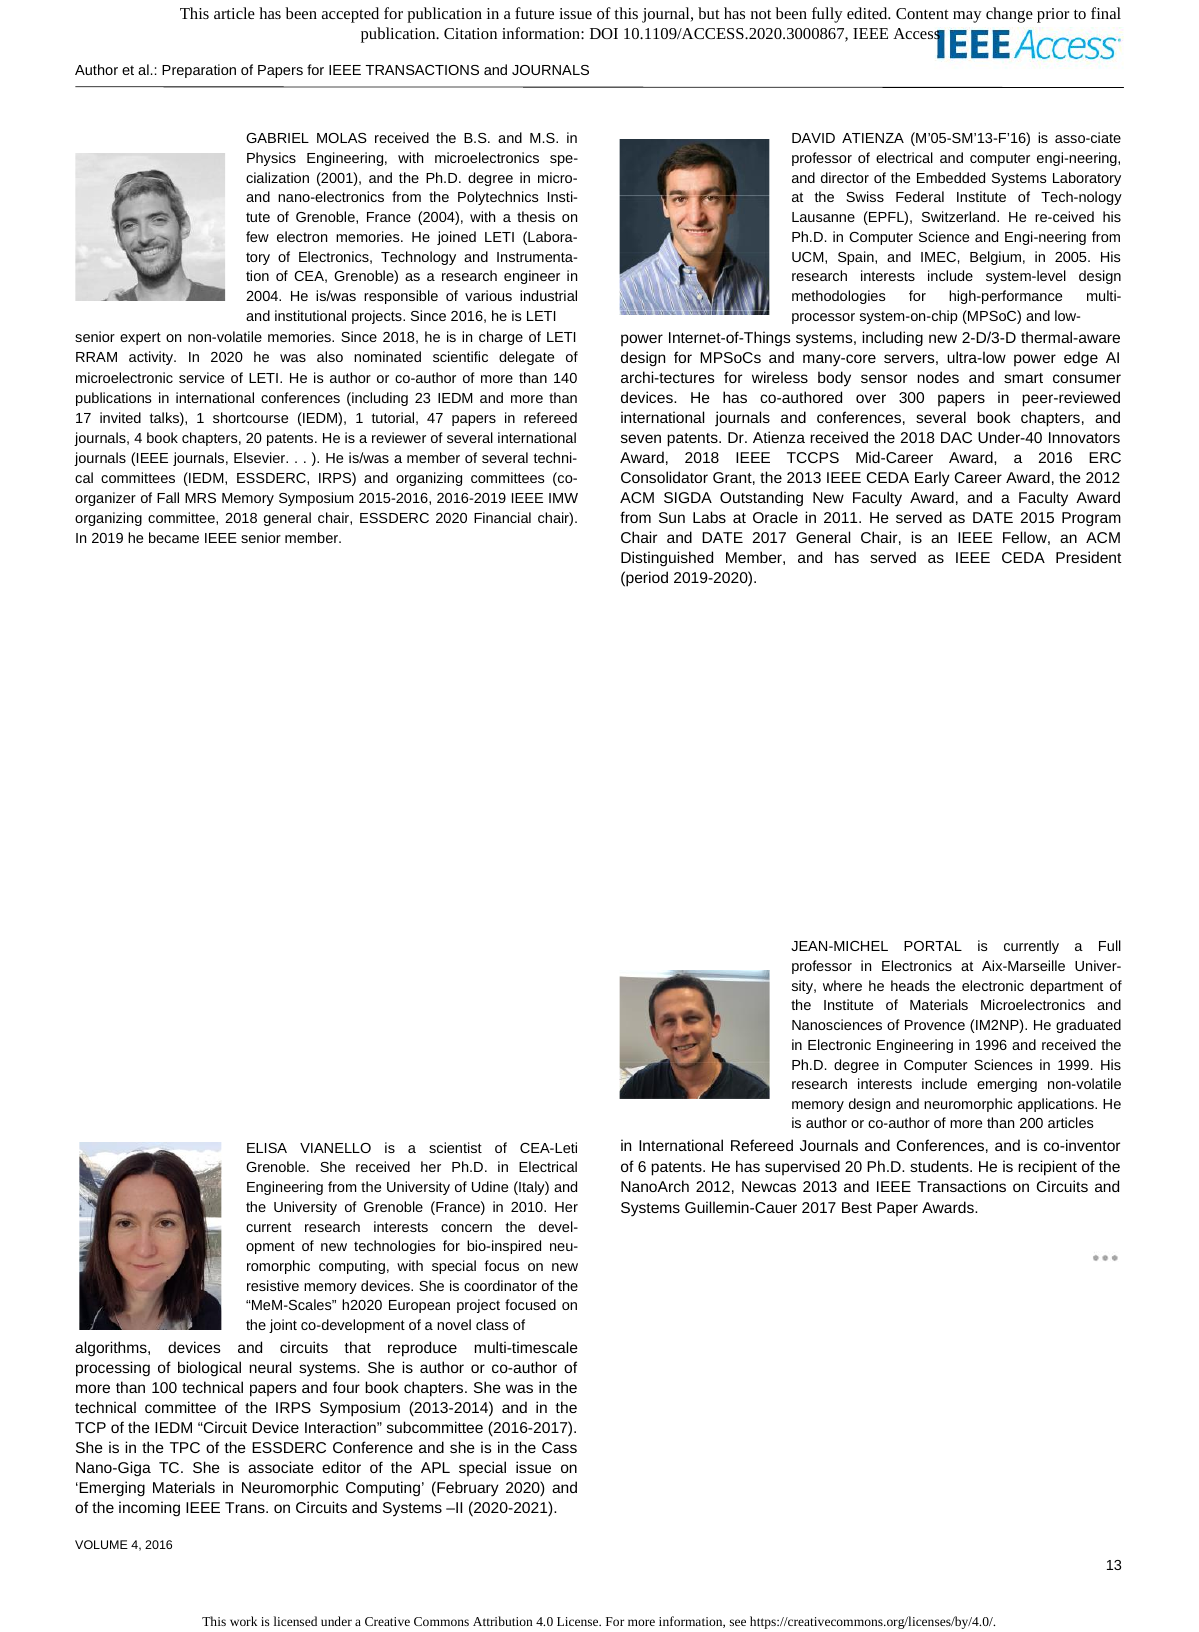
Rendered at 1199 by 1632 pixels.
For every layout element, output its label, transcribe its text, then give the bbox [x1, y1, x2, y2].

text GABRIEL MOLAS received the B.S. and M.S. in Physics Engineering, with microelectronics spe-cialization (2001), and the Ph.D. degree in micro-and nano-electronics from the Polytechnics Insti-tute of Grenoble, France (2004), with a thesis on few electron memories. He joined LETI (Labora-tory of Electronics, Technology and Instrumenta-tion of CEA, Grenoble) as a research engineer in 2004. He is/was responsible of various industrial and institutional projects. Since 2016, he is LETI [246, 130, 578, 324]
text 13 [620, 1557, 1122, 1573]
text Author et al.: Preparation of Papers for IEEE TRANSACTIONS and JOURNALS [75, 62, 1122, 79]
text VOLUME 4, 2016 [75, 1538, 578, 1552]
text power Internet-of-Things systems, including new 2-D/3-D thermal-aware design for MPSoCs and many-core servers, ultra-low power edge AI archi-tectures for wireless body sensor nodes and smart consumer devices. He has co-authored over 300 papers in peer-reviewed international journals and conferences, several book chapters, and seven patents. Dr. Atienza received the 2018 DAC Under-40 Innovators Award, 2018 IEEE TCCPS Mid-Career Award, a 2016 ERC Consolidator Grant, the 2013 IEEE CEDA Early Career Award, the 2012 ACM SIGDA Outstanding New Faculty Award, and a Faculty Award from Sun Labs at Oracle in 2011. He served as DATE 2015 Program Chair and DATE 2017 General Chair, is an IEEE Fellow, an ACM Distinguished Member, and has served as IEEE CEDA President (period 2019-2020). [620, 329, 1122, 587]
text This article has been accepted for publication in a future issue of this journal, but has not been fully edited. Content may change prior to final publication. Citation information: DOI 10.1109/ACCESS.2020.3000867, IEEE Access [179, 4, 1122, 43]
text algorithms, devices and circuits that reproduce multi-timescale processing of biological neural systems. She is author or co-author of more than 100 technical papers and four book chapters. She was in the technical committee of the IRPS Symposium (2013-2014) and in the TCP of the IEDM “Circuit Device Interaction” subcommittee (2016-2017). She is in the TPC of the ESSDERC Conference and she is in the Cass Nano-Giga TC. She is associate editor of the APL special issue on ‘Emerging Materials in Neuromorphic Computing’ (February 2020) and of the incoming IEEE Trans. on Circuits and Systems –II (2020-2021). [75, 1338, 578, 1517]
text This work is licensed under a Creative Commons Attribution 4.0 License. For more information, see https://creativecommons.org/licenses/by/4.0/. [75, 1614, 1124, 1630]
picture [79, 1142, 222, 1330]
text JEAN-MICHEL PORTAL is currently a Full professor in Electronics at Aix-Marseille Univer-sity, where he heads the electronic department of the Institute of Materials Microelectronics and Nanosciences of Provence (IM2NP). He graduated in Electronic Engineering in 1996 and received the Ph.D. degree in Computer Sciences in 1999. His research interests include emerging non-volatile memory design and neuromorphic applications. He is author or co-author of more than 200 articles [791, 938, 1122, 1132]
text ELISA VIANELLO is a scientist of CEA-Leti Grenoble. She received her Ph.D. in Electrical Engineering from the University of Udine (Italy) and the University of Grenoble (France) in 2010. Her current research interests concern the devel-opment of new technologies for bio-inspired neu-romorphic computing, with special focus on new resistive memory devices. She is coordinator of the “MeM-Scales” h2020 European project focused on the joint co-development of a novel class of [246, 1139, 578, 1333]
picture [75, 153, 226, 301]
text senior expert on non-volatile memories. Since 2018, he is in charge of LETI RRAM activity. In 2020 he was also nominated scientific delegate of microelectronic service of LETI. He is author or co-author of more than 140 publications in international conferences (including 23 IEDM and more than 17 invited talks), 1 shortcourse (IEDM), 1 tutorial, 47 papers in refereed journals, 4 book chapters, 20 patents. He is a reviewer of several international journals (IEEE journals, Elsevier. . . ). He is/was a member of several techni-cal committees (IEDM, ESSDERC, IRPS) and organizing committees (co-organizer of Fall MRS Memory Symposium 2015-2016, 2016-2019 IEEE IMW organizing committee, 2018 general chair, ESSDERC 2020 Financial chair). In 2019 he became IEEE senior member. [75, 329, 578, 547]
picture [934, 27, 1124, 76]
picture [1092, 1251, 1124, 1262]
picture [619, 970, 770, 1099]
text in International Refereed Journals and Conferences, and is co-inventor of 6 patents. He has supervised 20 Ph.D. students. He is recipient of the NanoArch 2012, Newcas 2013 and IEEE Transactions on Circuits and Systems Guillemin-Cauer 2017 Best Paper Awards. [620, 1137, 1122, 1217]
text DAVID ATIENZA (M’05-SM’13-F’16) is asso-ciate professor of electrical and computer engi-neering, and director of the Embedded Systems Laboratory at the Swiss Federal Institute of Tech-nology Lausanne (EPFL), Switzerland. He re-ceived his Ph.D. in Computer Science and Engi-neering from UCM, Spain, and IMEC, Belgium, in 2005. His research interests include system-level design methodologies for high-performance multi-processor system-on-chip (MPSoC) and low- [791, 130, 1122, 324]
picture [619, 139, 770, 315]
